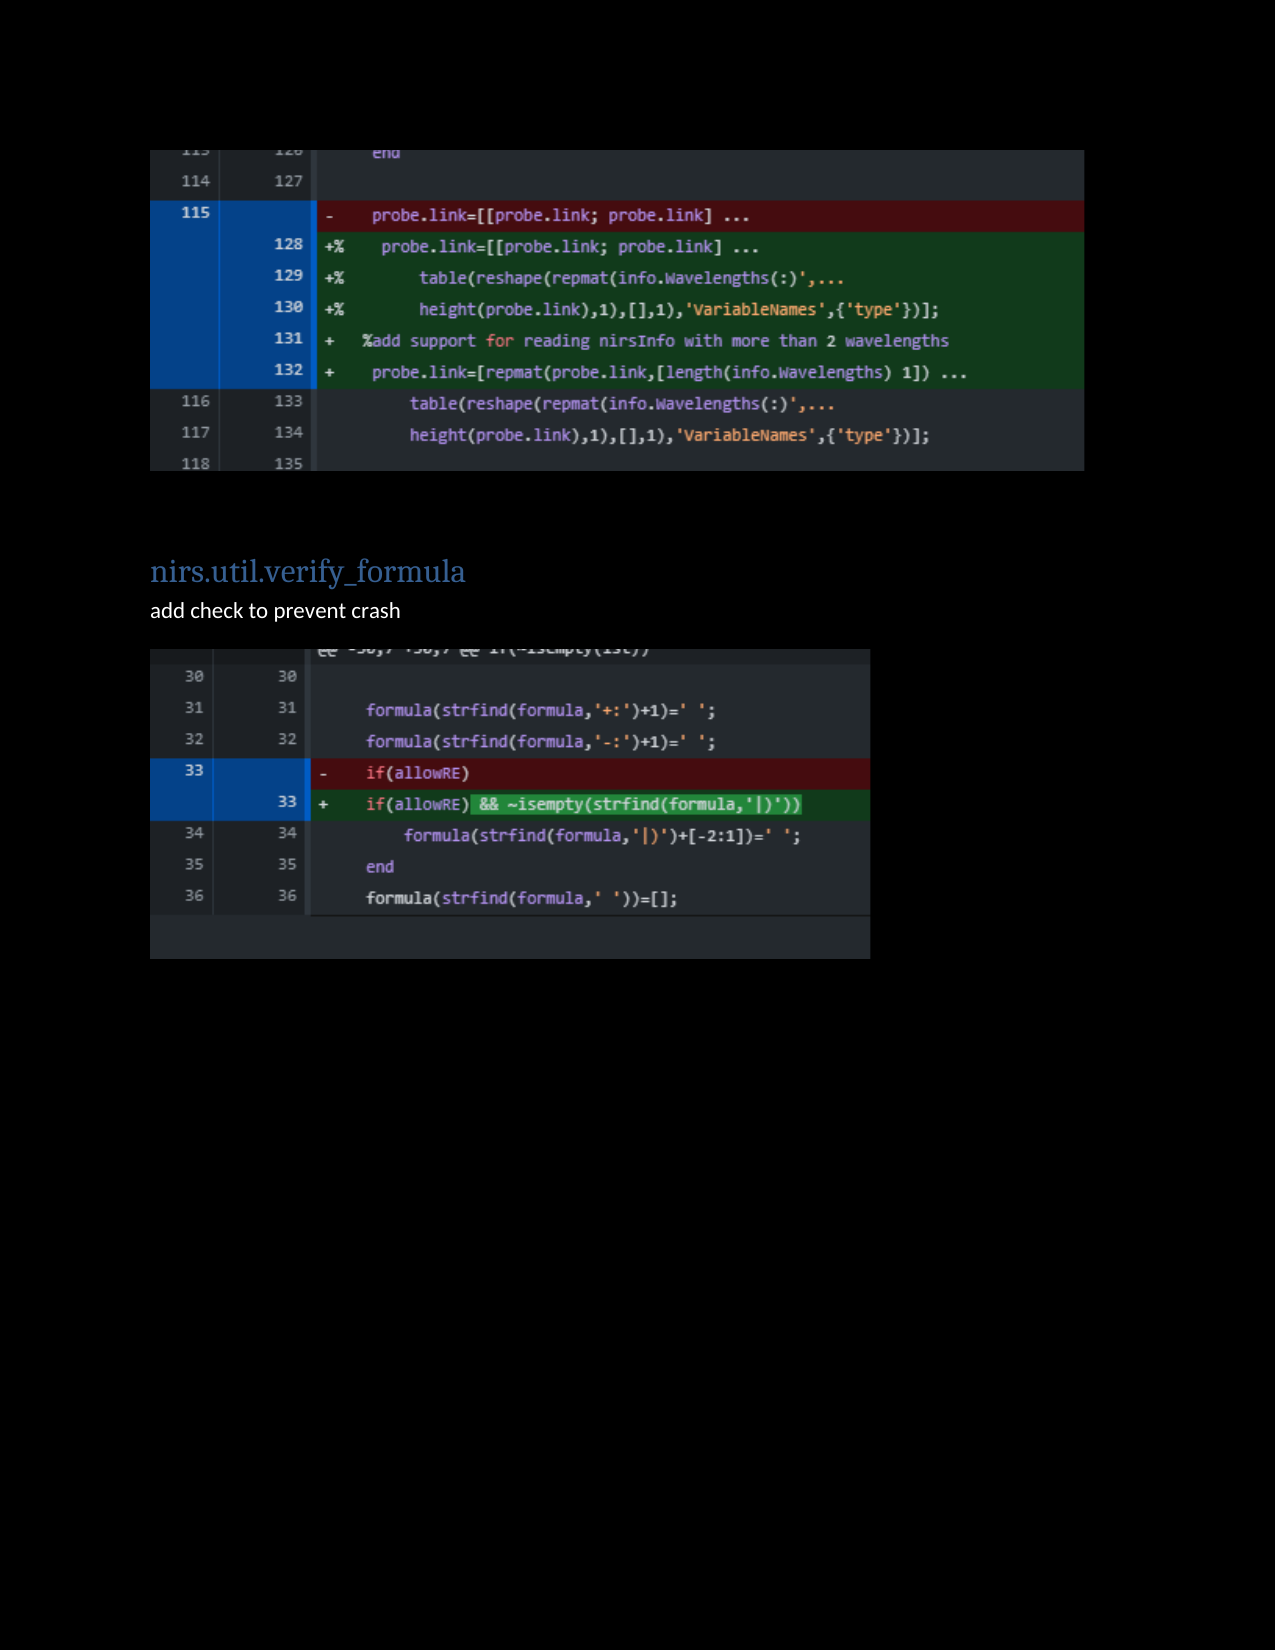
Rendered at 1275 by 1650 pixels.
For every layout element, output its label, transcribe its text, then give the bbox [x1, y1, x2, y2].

subtitle nirs.util.verify_formula [150, 553, 1125, 591]
picture [150, 150, 1085, 471]
picture [150, 649, 871, 959]
text add check to prevent crash [150, 597, 1125, 625]
